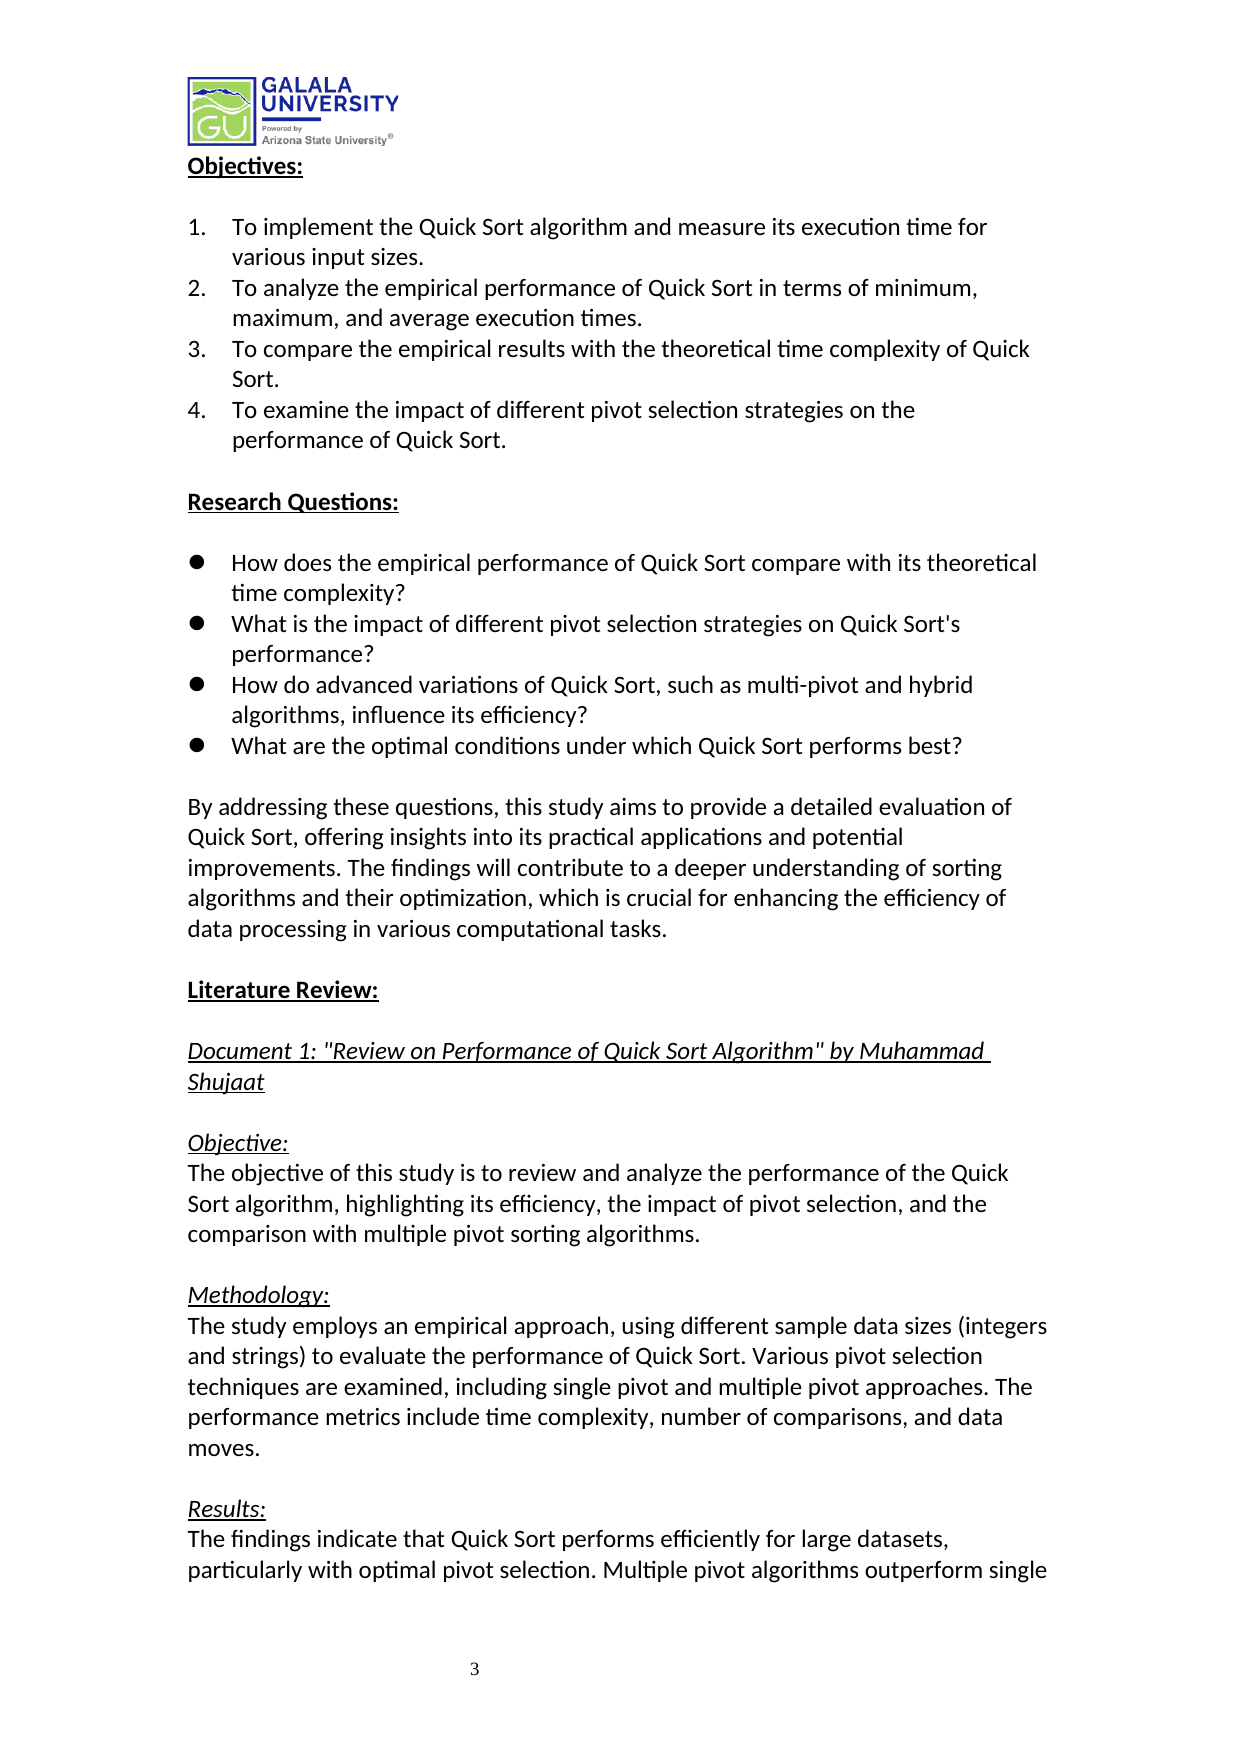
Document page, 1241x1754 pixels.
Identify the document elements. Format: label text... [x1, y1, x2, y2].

text The study employs an empirical approach, using different sample data sizes (integers and strings) to evaluate the performance of Quick Sort. Various pivot selection techniques are examined, including single pivot and multiple pivot approaches. The performance metrics include time complexity, number of comparisons, and data moves. [187, 1310, 1053, 1462]
text Results: [187, 1493, 1053, 1523]
list To implement the Quick Sort algorithm and measure its execution time for various input sizes. [187, 211, 1053, 272]
list To compare the empirical results with the theoretical time complexity of Quick Sort. [187, 333, 1053, 394]
list How do advanced variations of Quick Sort, such as multi-pivot and hybrid algorithms, influence its efficiency? [187, 669, 1053, 730]
list What are the optimal conditions under which Quick Sort performs best? [187, 730, 1053, 760]
list What is the impact of different pivot selection strategies on Quick Sort's performance? [187, 608, 1053, 669]
text The objective of this study is to review and analyze the performance of the Quick Sort algorithm, highlighting its efficiency, the impact of pivot selection, and the comparison with multiple pivot sorting algorithms. [187, 1157, 1053, 1249]
text By addressing these questions, this study aims to provide a detailed evaluation of Quick Sort, offering insights into its practical applications and potential improvements. The findings will contribute to a deeper understanding of sorting algorithms and their optimization, which is crucial for enhancing the efficiency of data processing in various computational tasks. [187, 791, 1053, 943]
list How does the empirical performance of Quick Sort compare with its theoretical time complexity? [187, 547, 1053, 608]
text Objectives: [187, 150, 1053, 181]
text Literature Review: [187, 974, 1053, 1004]
picture [187, 77, 399, 146]
text Objective: [187, 1127, 1053, 1157]
list To analyze the empirical performance of Quick Sort in terms of minimum, maximum, and average execution times. [187, 272, 1053, 333]
list To examine the impact of different pivot selection strategies on the performance of Quick Sort. [187, 394, 1053, 455]
text Document 1: "Review on Performance of Quick Sort Algorithm" by Muhammad Shujaat [187, 1035, 1053, 1096]
text Methodology: [187, 1279, 1053, 1310]
text Research Questions: [187, 486, 1053, 516]
